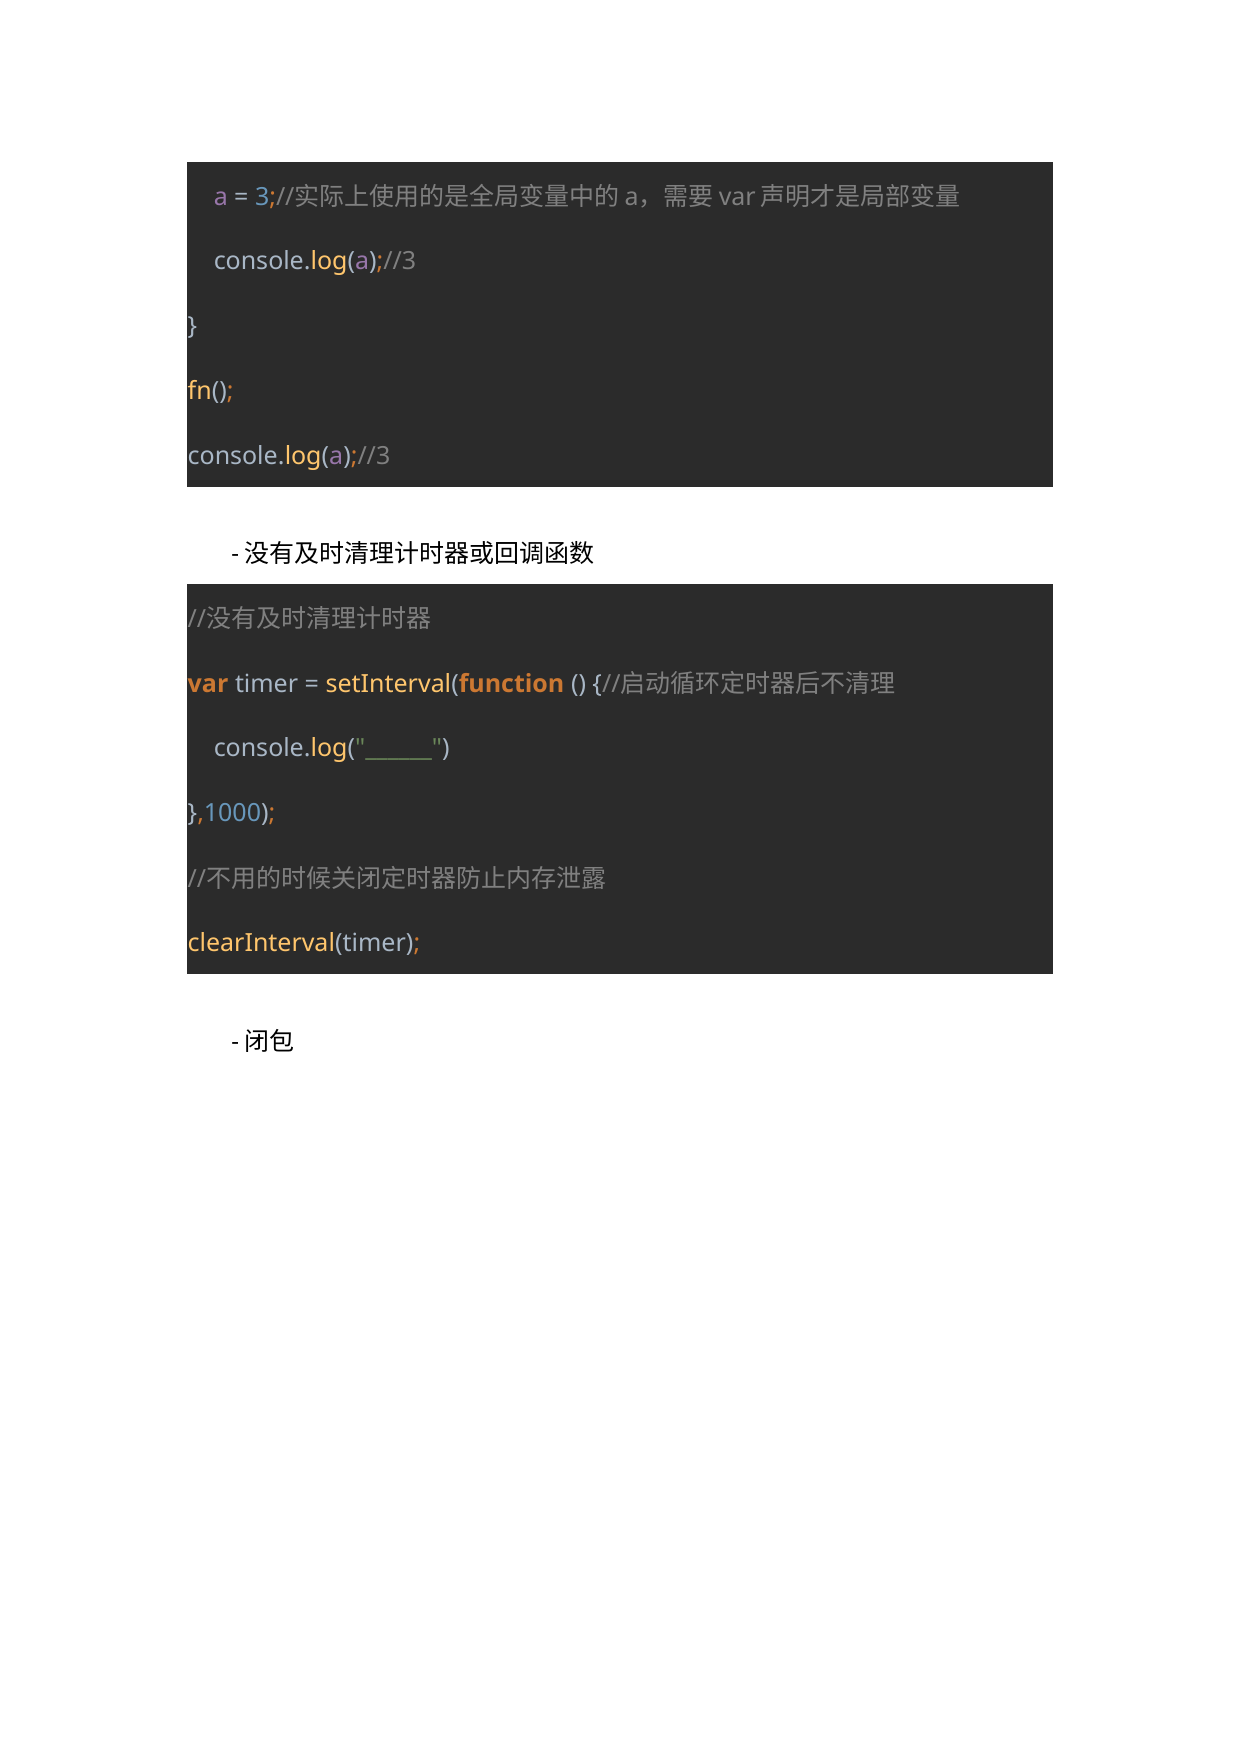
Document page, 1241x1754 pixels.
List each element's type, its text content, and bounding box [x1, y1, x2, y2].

text - 没有及时清理计时器或回调函数 [187, 519, 1053, 584]
text //没有及时清理计时器 [187, 584, 1053, 649]
text - 闭包 [187, 1007, 1053, 1072]
text console.log(a);//3 [187, 422, 1053, 487]
text } [187, 292, 1053, 357]
text var timer = setInterval(function () {//启动循环定时器后不清理 [187, 649, 1053, 714]
text console.log(a);//3 [187, 227, 1053, 292]
text //不用的时候关闭定时器防止内存泄露 [187, 844, 1053, 909]
text },1000); [187, 779, 1053, 844]
text clearInterval(timer); [187, 909, 1053, 974]
text console.log("______") [187, 714, 1053, 779]
text a = 3;//实际上使用的是全局变量中的a，需要var声明才是局部变量 [187, 162, 1053, 227]
text fn(); [187, 357, 1053, 422]
